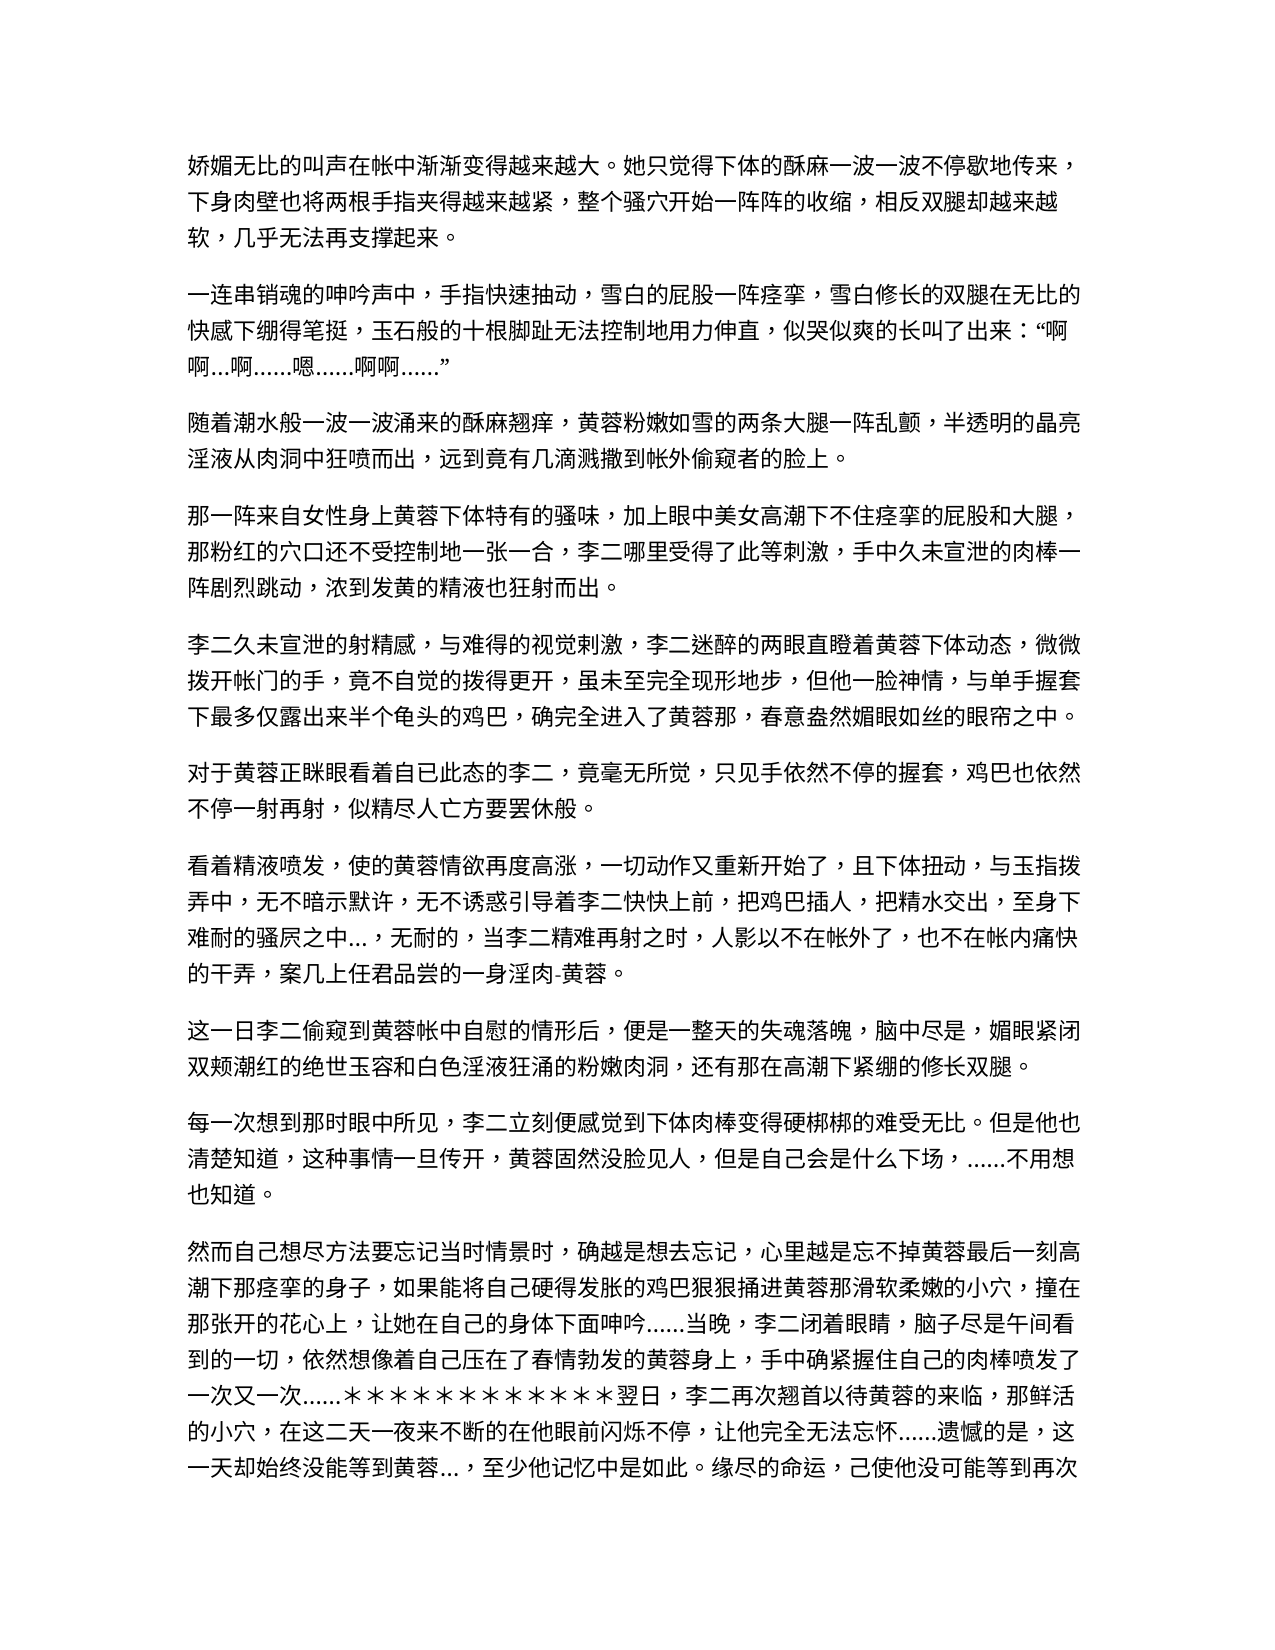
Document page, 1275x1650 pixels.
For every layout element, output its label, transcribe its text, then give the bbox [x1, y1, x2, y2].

text 娇媚无比的叫声在帐中渐渐变得越来越大。她只觉得下体的酥麻一波一波不停歇地传来，下身肉壁也将两根手指夹得越来越紧，整个骚穴开始一阵阵的收缩，相反双腿却越来越软，几乎无法再支撑起来。 [187, 150, 1087, 253]
text 那一阵来自女性身上黄蓉下体特有的骚味，加上眼中美女高潮下不住痉挛的屁股和大腿，那粉红的穴口还不受控制地一张一合，李二哪里受得了此等刺激，手中久未宣泄的肉棒一阵剧烈跳动，浓到发黄的精液也狂射而出。 [187, 500, 1087, 603]
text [187, 1236, 1087, 1483]
text 一连串销魂的呻吟声中，手指快速抽动，雪白的屁股一阵痉挛，雪白修长的双腿在无比的快感下绷得笔挺，玉石般的十根脚趾无法控制地用力伸直，似哭似爽的长叫了出来：“啊啊…啊……嗯……啊啊……” [187, 279, 1087, 382]
text 对于黄蓉正眯眼看着自已此态的李二，竟毫无所觉，只见手依然不停的握套，鸡巴也依然不停一射再射，似精尽人亡方要罢休般。 [187, 757, 1087, 824]
text 看着精液喷发，使的黄蓉情欲再度高涨，一切动作又重新开始了，且下体扭动，与玉指拨弄中，无不暗示默许，无不诱惑引导着李二快快上前，把鸡巴插人，把精水交出，至身下难耐的骚屄之中…，无耐的，当李二精难再射之时，人影以不在帐外了，也不在帐内痛快的干弄，案几上任君品尝的一身淫肉-黄蓉。 [187, 850, 1087, 989]
text 这一日李二偷窥到黄蓉帐中自慰的情形后，便是一整天的失魂落魄，脑中尽是，媚眼紧闭双颊潮红的绝世玉容和白色淫液狂涌的粉嫩肉洞，还有那在高潮下紧绷的修长双腿。 [187, 1014, 1087, 1082]
text 李二久未宣泄的射精感，与难得的视觉剌激，李二迷醉的两眼直瞪着黄蓉下体动态，微微拨开帐门的手，竟不自觉的拨得更开，虽未至完全现形地步，但他一脸神情，与单手握套下最多仅露出来半个龟头的鸡巴，确完全进入了黄蓉那，春意盎然媚眼如丝的眼帘之中。 [187, 629, 1087, 732]
text 随着潮水般一波一波涌来的酥麻翘痒，黄蓉粉嫩如雪的两条大腿一阵乱颤，半透明的晶亮淫液从肉洞中狂喷而出，远到竟有几滴溅撒到帐外偷窥者的脸上。 [187, 407, 1087, 474]
text 每一次想到那时眼中所见，李二立刻便感觉到下体肉棒变得硬梆梆的难受无比。但是他也清楚知道，这种事情一旦传开，黄蓉固然没脸见人，但是自己会是什么下场，……不用想也知道。 [187, 1107, 1087, 1210]
